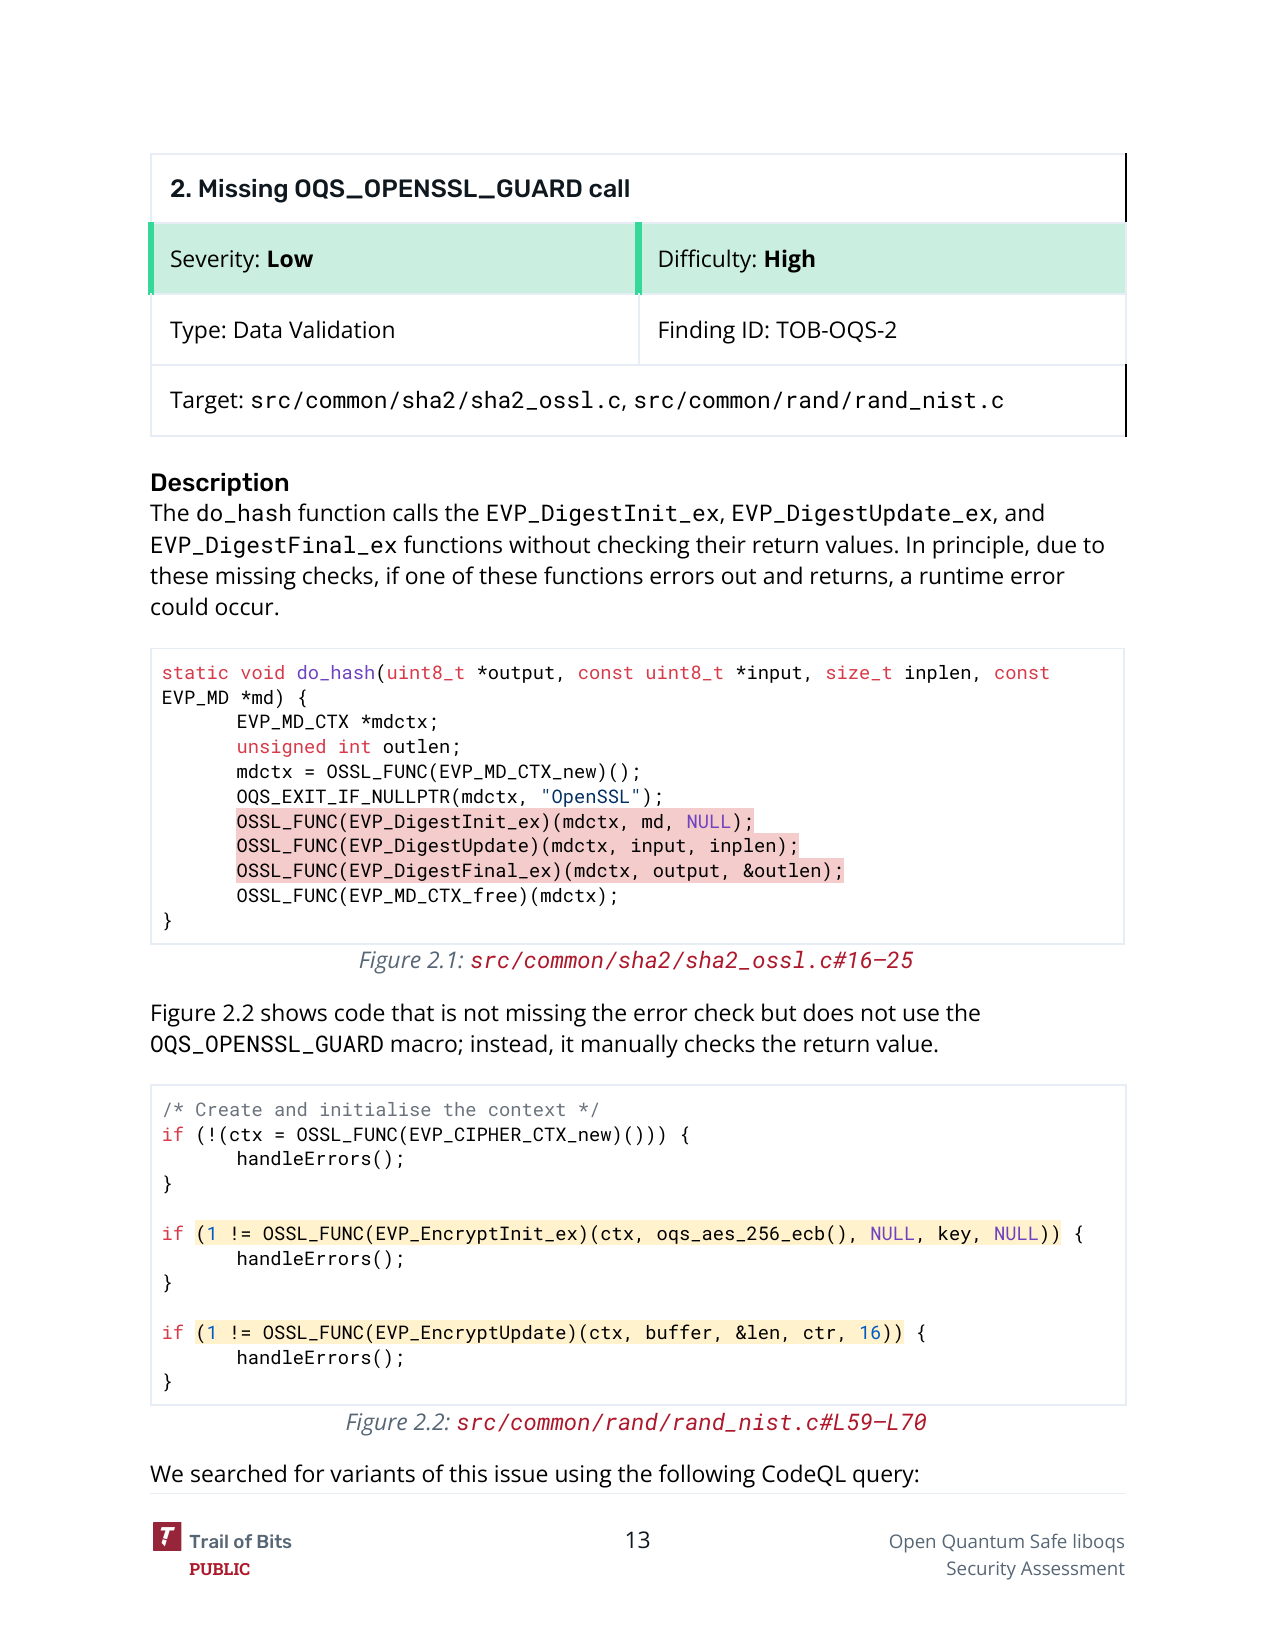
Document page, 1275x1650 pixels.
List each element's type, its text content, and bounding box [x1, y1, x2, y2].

table_cell Target: src/common/sha2/sha2_ossl.c, src/common/rand/rand_nist.c [152, 366, 1125, 434]
table_header /* Create and initialise the context */ if (!(ctx = OSSL_FUNC(EVP_CIPHER_CTX_new)())) { handleErrors(); } if (1 != OSSL_FUNC(EVP_EncryptInit_ex)(ctx, oqs_aes_256_ecb(), NULL, key, NULL)) { handleErrors(); } if (1 != OSSL_FUNC(EVP_EncryptUpdate)(ctx, buffer, &len, ctr, 16)) { handleErrors(); } [152, 1086, 1125, 1404]
table_cell Type: Data Validation [152, 295, 638, 364]
text Figure 2.2 shows code that is not missing the error check but does not use the OQS_OPENSSL_GUARD macro; instead, it manually checks the return value. [150, 997, 1125, 1059]
text We searched for variants of this issue using the following CodeQL query: [150, 1458, 1125, 1490]
text The do_hash function calls the EVP_DigestInit_ex, EVP_DigestUpdate_ex, and EVP_DigestFinal_ex functions without checking their return values. In principle, due to these missing checks, if one of these functions errors out and returns, a runtime error could occur. [150, 497, 1125, 622]
subtitle Description [150, 468, 1125, 497]
table_cell Finding ID: TOB-OQS-2 [640, 295, 1125, 364]
table_header static void do_hash(uint8_t *output, const uint8_t *input, size_t inplen, const EVP_MD *md) { EVP_MD_CTX *mdctx; unsigned int outlen; mdctx = OSSL_FUNC(EVP_MD_CTX_new)(); OQS_EXIT_IF_NULLPTR(mdctx, "OpenSSL"); OSSL_FUNC(EVP_DigestInit_ex)(mdctx, md, NULL); OSSL_FUNC(EVP_DigestUpdate)(mdctx, input, inplen); OSSL_FUNC(EVP_DigestFinal_ex)(mdctx, output, &outlen); OSSL_FUNC(EVP_MD_CTX_free)(mdctx); } [152, 649, 1123, 943]
text Figure 2.1: src/common/sha2/sha2_ossl.c#16–25 [150, 945, 1125, 976]
table_cell Difficulty: High [642, 224, 1125, 293]
text Figure 2.2: src/common/rand/rand_nist.c#L59–L70 [150, 1406, 1125, 1438]
table_header 2. Missing OQS_OPENSSL_GUARD call [152, 155, 1125, 222]
picture [153, 1522, 182, 1551]
table_cell Severity: Low [154, 224, 635, 293]
